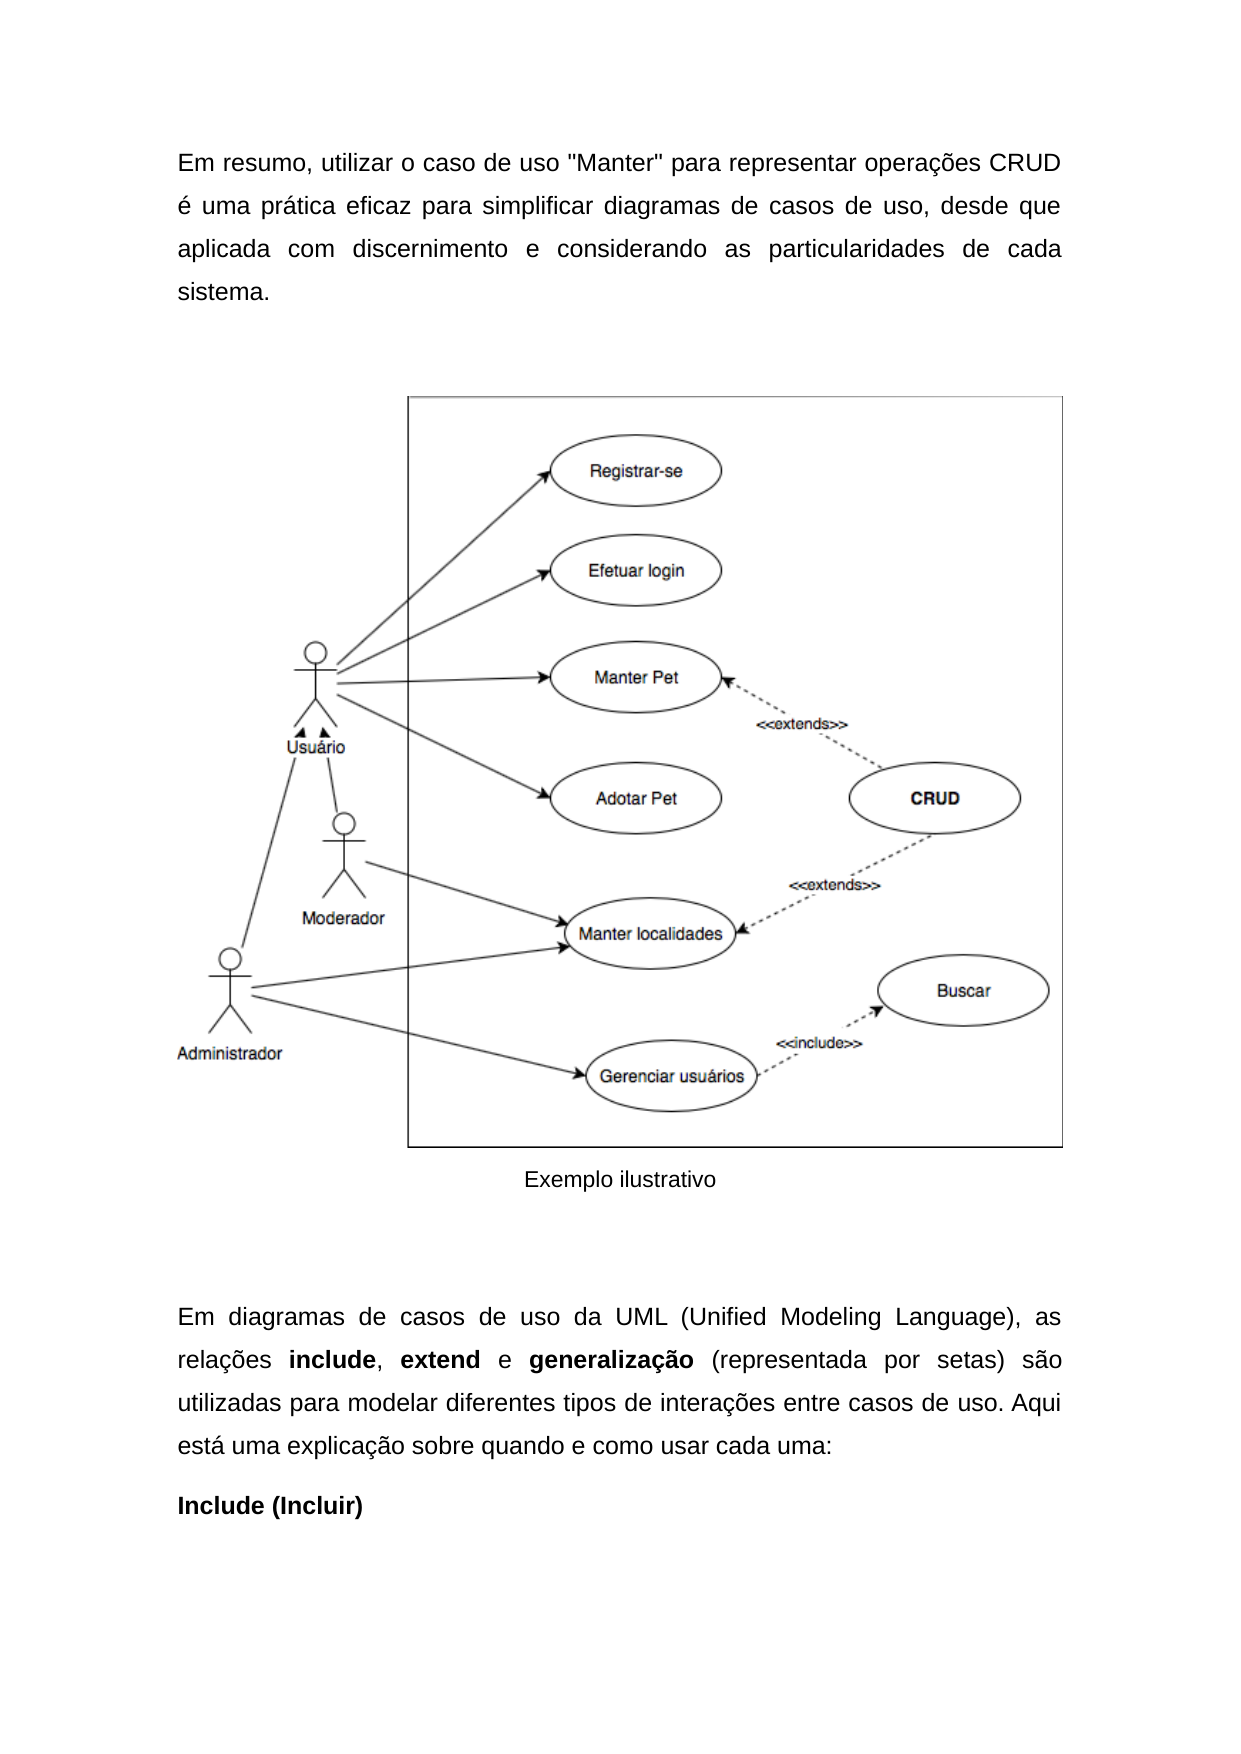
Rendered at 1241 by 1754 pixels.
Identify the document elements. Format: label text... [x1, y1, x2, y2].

picture [177, 396, 1063, 1148]
text Include (Incluir) [177, 1491, 1063, 1520]
text Em resumo, utilizar o caso de uso "Manter" para representar operações CRUD é uma prática eficaz para simplificar diagramas de casos de uso, desde que aplicada com discernimento e considerando as particularidades de cada sistema. [177, 148, 1063, 306]
text Em diagramas de casos de uso da UML (Unified Modeling Language), as relações include, extend e generalização (representada por setas) são utilizadas para modelar diferentes tipos de interações entre casos de uso. Aqui está uma explicação sobre quando e como usar cada uma: [177, 1302, 1063, 1460]
text Exemplo ilustrativo [177, 1166, 1063, 1193]
